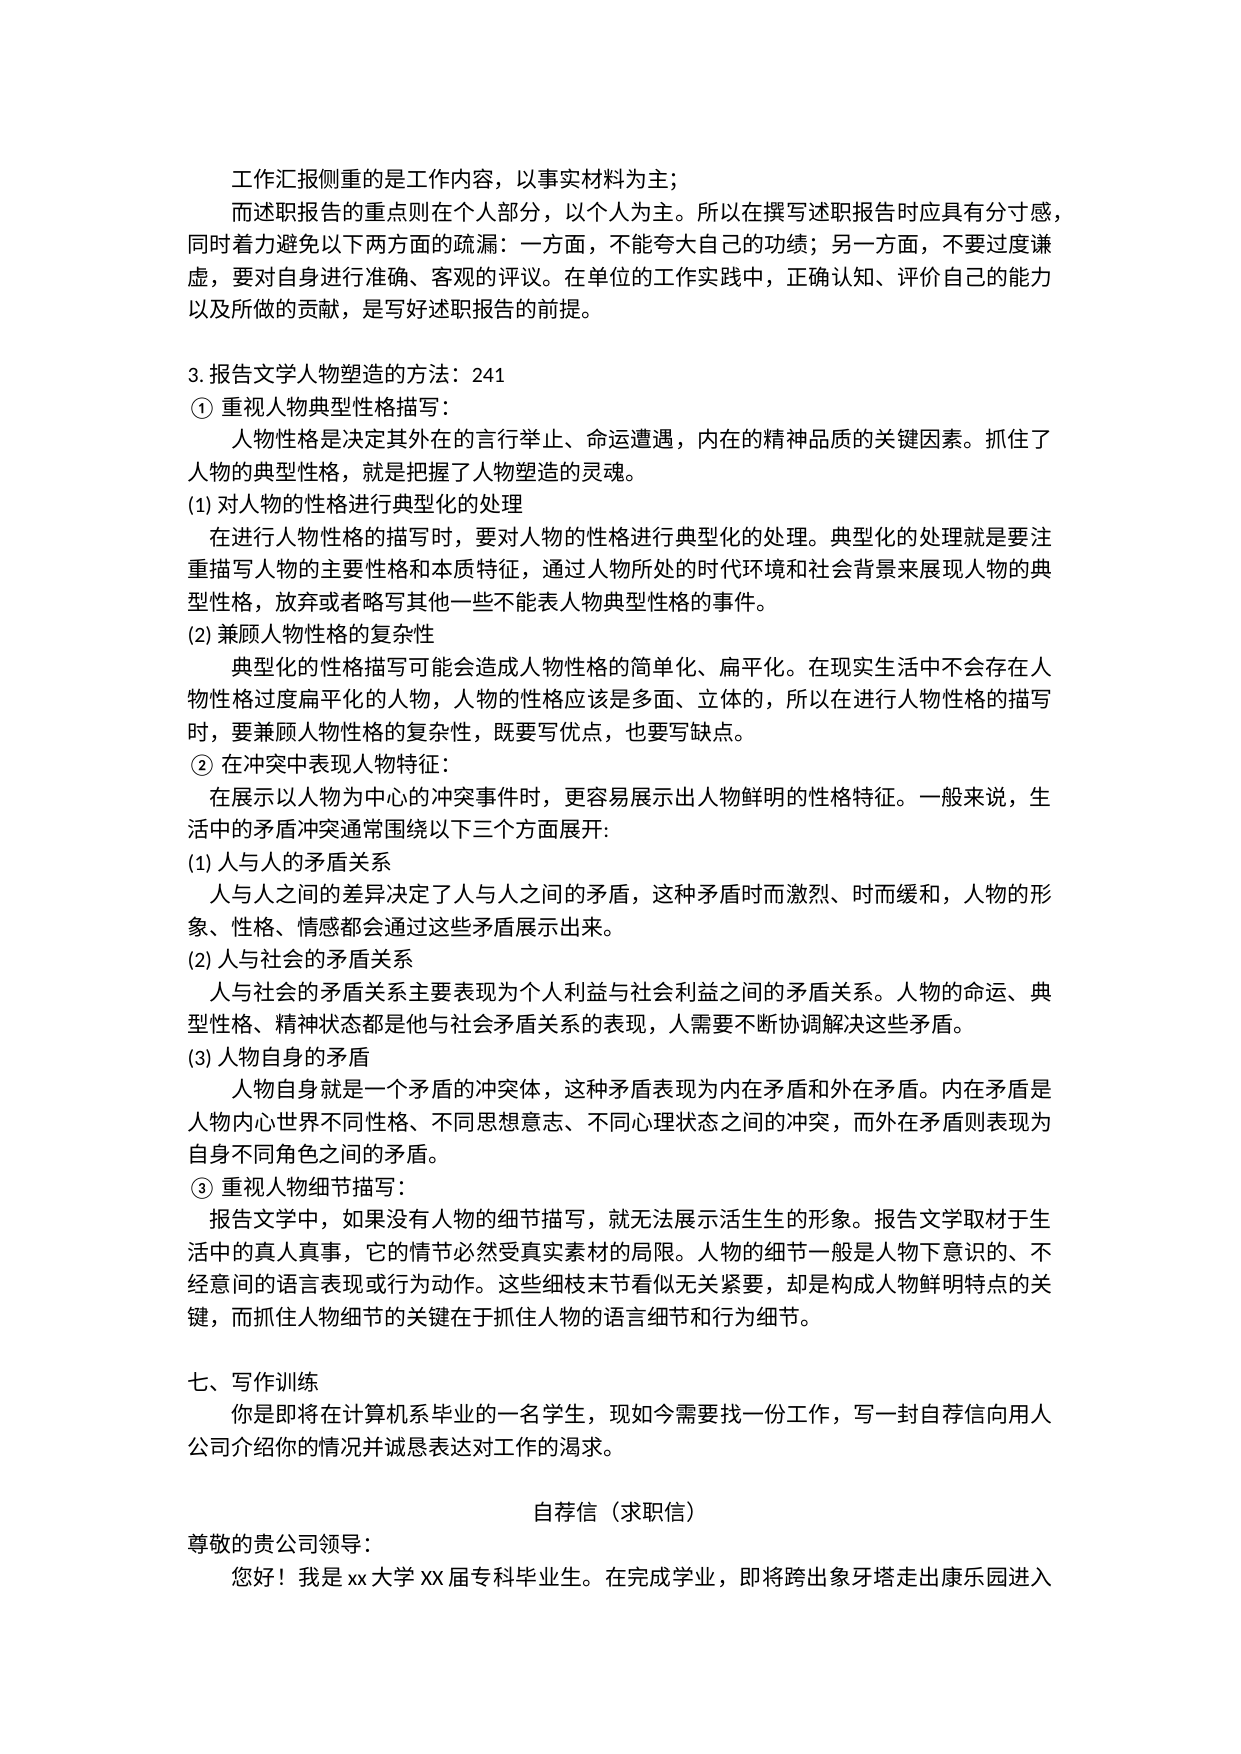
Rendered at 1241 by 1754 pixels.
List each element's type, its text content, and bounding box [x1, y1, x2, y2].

text 尊敬的贵公司领导： [187, 1527, 1053, 1559]
text (1) 人与人的矛盾关系 [187, 844, 1053, 877]
text 典型化的性格描写可能会造成人物性格的简单化、扁平化。在现实生活中不会存在人物性格过度扁平化的人物，人物的性格应该是多面、立体的，所以在进行人物性格的描写时，要兼顾人物性格的复杂性，既要写优点，也要写缺点。 [187, 649, 1053, 747]
text 而述职报告的重点则在个人部分，以个人为主。所以在撰写述职报告时应具有分寸感，同时着力避免以下两方面的疏漏：一方面，不能夸大自己的功绩；另一方面，不要过度谦虚，要对自身进行准确、客观的评议。在单位的工作实践中，正确认知、评价自己的能力以及所做的贡献，是写好述职报告的前提。 [187, 194, 1053, 324]
text 你是即将在计算机系毕业的一名学生，现如今需要找一份工作，写一封自荐信向用人公司介绍你的情况并诚恳表达对工作的渴求。 [187, 1397, 1053, 1462]
text 报告文学中，如果没有人物的细节描写，就无法展示活生生的形象。报告文学取材于生活中的真人真事，它的情节必然受真实素材的局限。人物的细节一般是人物下意识的、不经意间的语言表现或行为动作。这些细枝末节看似无关紧要，却是构成人物鲜明特点的关键，而抓住人物细节的关键在于抓住人物的语言细节和行为细节。 [187, 1202, 1053, 1332]
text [187, 1559, 1053, 1592]
text ②在冲突中表现人物特征： [187, 747, 1053, 779]
text 人物性格是决定其外在的言行举止、命运遭遇，内在的精神品质的关键因素。抓住了人物的典型性格，就是把握了人物塑造的灵魂。 [187, 422, 1053, 487]
text ③重视人物细节描写： [187, 1169, 1053, 1202]
text (2) 兼顾人物性格的复杂性 [187, 617, 1053, 649]
text 人物自身就是一个矛盾的冲突体，这种矛盾表现为内在矛盾和外在矛盾。内在矛盾是人物内心世界不同性格、不同思想意志、不同心理状态之间的冲突，而外在矛盾则表现为自身不同角色之间的矛盾。 [187, 1072, 1053, 1169]
text (2) 人与社会的矛盾关系 [187, 942, 1053, 974]
text ①重视人物典型性格描写： [187, 389, 1053, 422]
text 七、写作训练 [187, 1364, 1053, 1397]
text 自荐信（求职信） [187, 1494, 1053, 1527]
text (1) 对人物的性格进行典型化的处理 [187, 487, 1053, 519]
text (3) 人物自身的矛盾 [187, 1039, 1053, 1072]
text 3. 报告文学人物塑造的方法：241 [187, 357, 1053, 389]
text 在展示以人物为中心的冲突事件时，更容易展示出人物鲜明的性格特征。一般来说，生活中的矛盾冲突通常围绕以下三个方面展开: [187, 779, 1053, 844]
text 在进行人物性格的描写时，要对人物的性格进行典型化的处理。典型化的处理就是要注重描写人物的主要性格和本质特征，通过人物所处的时代环境和社会背景来展现人物的典型性格，放弃或者略写其他一些不能表人物典型性格的事件。 [187, 519, 1053, 617]
text 工作汇报侧重的是工作内容，以事实材料为主； [187, 162, 1053, 194]
text 人与人之间的差异决定了人与人之间的矛盾，这种矛盾时而激烈、时而缓和，人物的形象、性格、情感都会通过这些矛盾展示出来。 [187, 877, 1053, 942]
text 人与社会的矛盾关系主要表现为个人利益与社会利益之间的矛盾关系。人物的命运、典型性格、精神状态都是他与社会矛盾关系的表现，人需要不断协调解决这些矛盾。 [187, 974, 1053, 1039]
